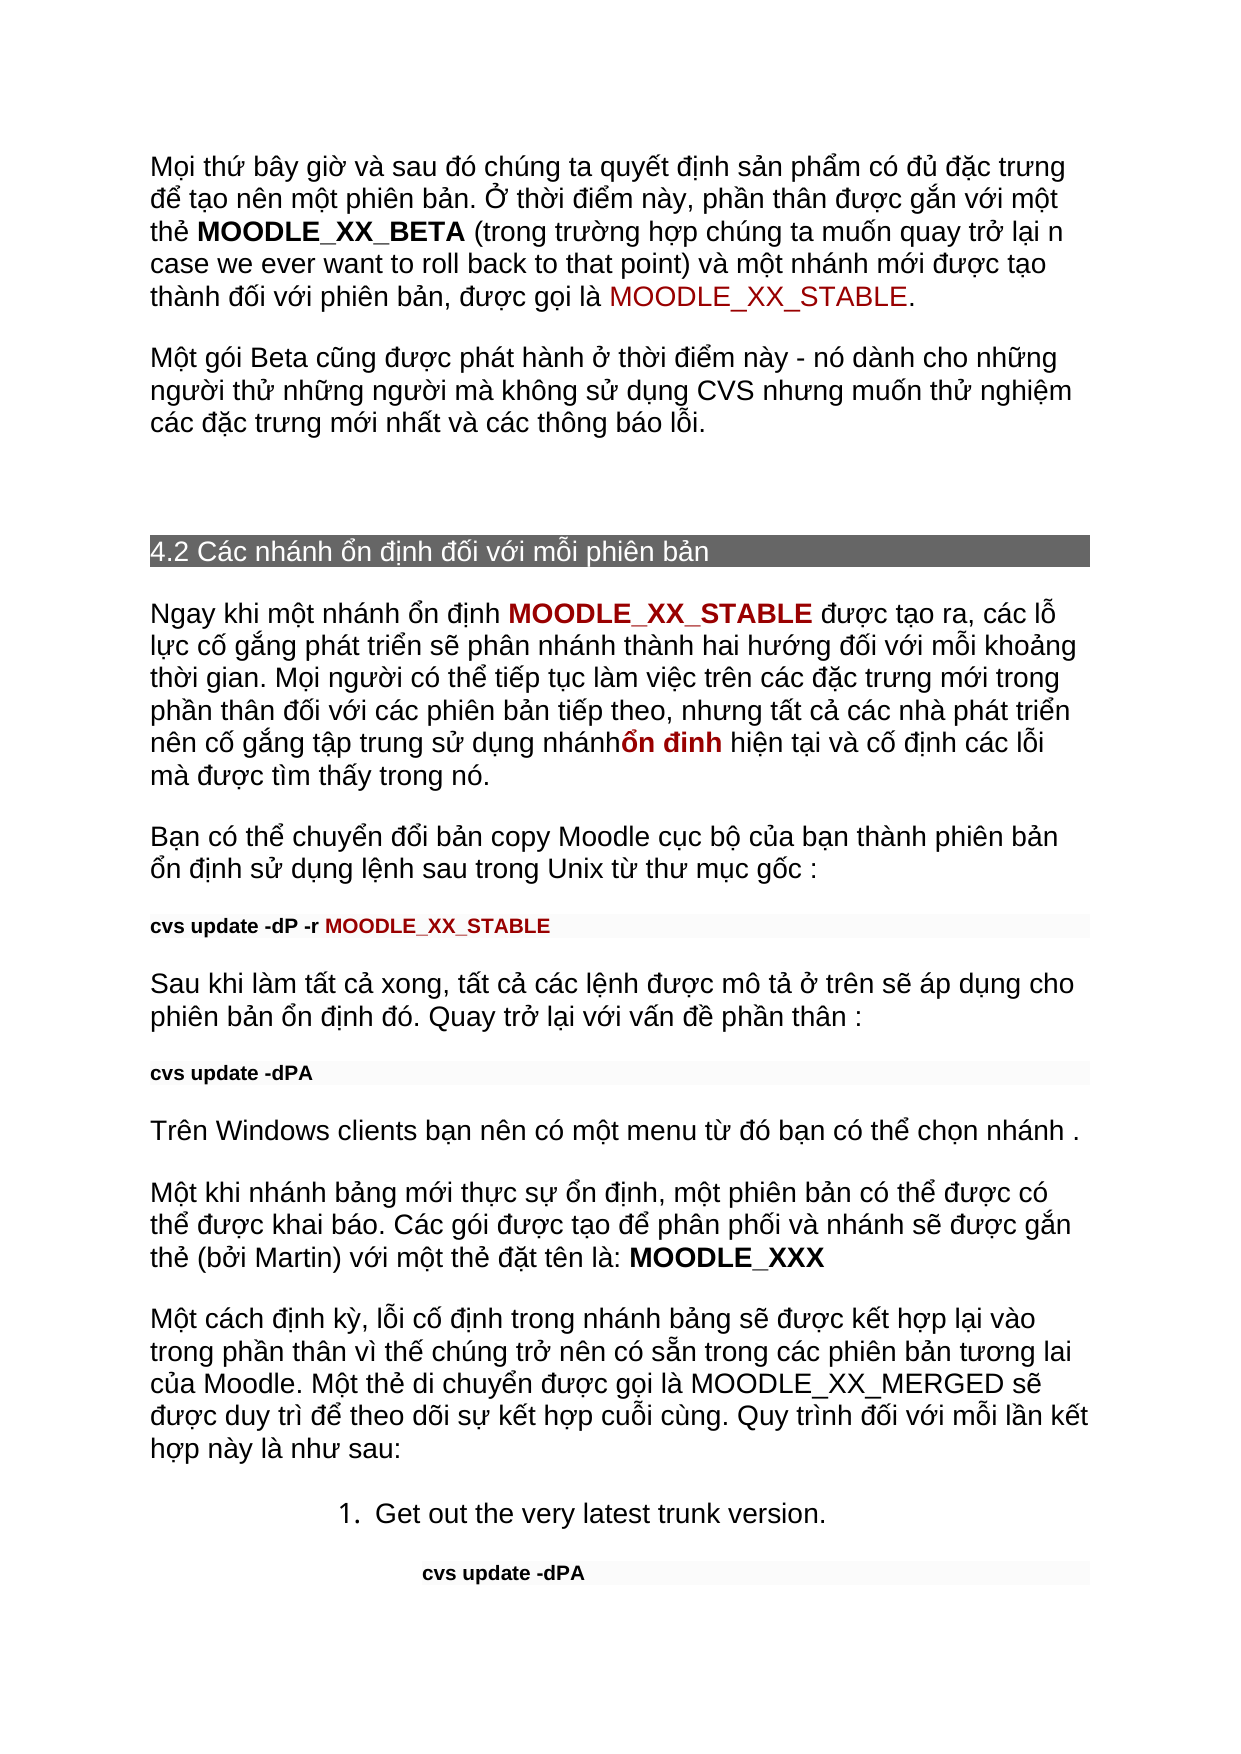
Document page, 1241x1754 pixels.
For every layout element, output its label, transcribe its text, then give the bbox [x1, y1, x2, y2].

text 4.2 Các nhánh ổn định đối với mỗi phiên bản [150, 535, 1090, 567]
text Một gói Beta cũng được phát hành ở thời điểm này - nó dành cho những người thử những người mà không sử dụng CVS nhưng muốn thử nghiệm các đặc trưng mới nhất và các thông báo lỗi. [150, 341, 1090, 438]
list Get out the very latest trunk version. [337, 1493, 1090, 1532]
text cvs update -dPA [422, 1561, 1090, 1585]
text Ngay khi một nhánh ổn định MOODLE_XX_STABLE được tạo ra, các lỗ lực cố gắng phát triển sẽ phân nhánh thành hai hướng đối với mỗi khoảng thời gian. Mọi người có thể tiếp tục làm việc trên các đặc trưng mới trong phần thân đối với các phiên bản tiếp theo, nhưng tất cả các nhà phát triển nên cố gắng tập trung sử dụng nhánhổn đinh hiện tại và cố định các lỗi mà được tìm thấy trong nó. [150, 597, 1090, 791]
text cvs update -dP -r MOODLE_XX_STABLE [150, 914, 1090, 938]
text Trên Windows clients bạn nên có một menu từ đó bạn có thể chọn nhánh . [150, 1114, 1090, 1147]
text Một cách định kỳ, lỗi cố định trong nhánh bảng sẽ được kết hợp lại vào trong phần thân vì thế chúng trở nên có sẵn trong các phiên bản tương lai của Moodle. Một thẻ di chuyển được gọi là MOODLE_XX_MERGED sẽ được duy trì để theo dõi sự kết hợp cuỗi cùng. Quy trình đối với mỗi lần kết hợp này là như sau: [150, 1302, 1090, 1464]
text Một khi nhánh bảng mới thực sự ổn định, một phiên bản có thể được có thể được khai báo. Các gói được tạo để phân phối và nhánh sẽ được gắn thẻ (bởi Martin) với một thẻ đặt tên là: MOODLE_XXX [150, 1176, 1090, 1273]
text cvs update -dPA [150, 1061, 1090, 1085]
text Sau khi làm tất cả xong, tất cả các lệnh được mô tả ở trên sẽ áp dụng cho phiên bản ổn định đó. Quay trở lại với vấn đề phần thân : [150, 967, 1090, 1032]
text Bạn có thể chuyển đổi bản copy Moodle cục bộ của bạn thành phiên bản ổn định sử dụng lệnh sau trong Unix từ thư mục gốc : [150, 820, 1090, 885]
text Mọi thứ bây giờ và sau đó chúng ta quyết định sản phẩm có đủ đặc trưng để tạo nên một phiên bản. Ở thời điểm này, phần thân được gắn với một thẻ MOODLE_XX_BETA (trong trường hợp chúng ta muốn quay trở lại n case we ever want to roll back to that point) và một nhánh mới được tạo thành đối với phiên bản, được gọi là MOODLE_XX_STABLE. [150, 150, 1090, 312]
